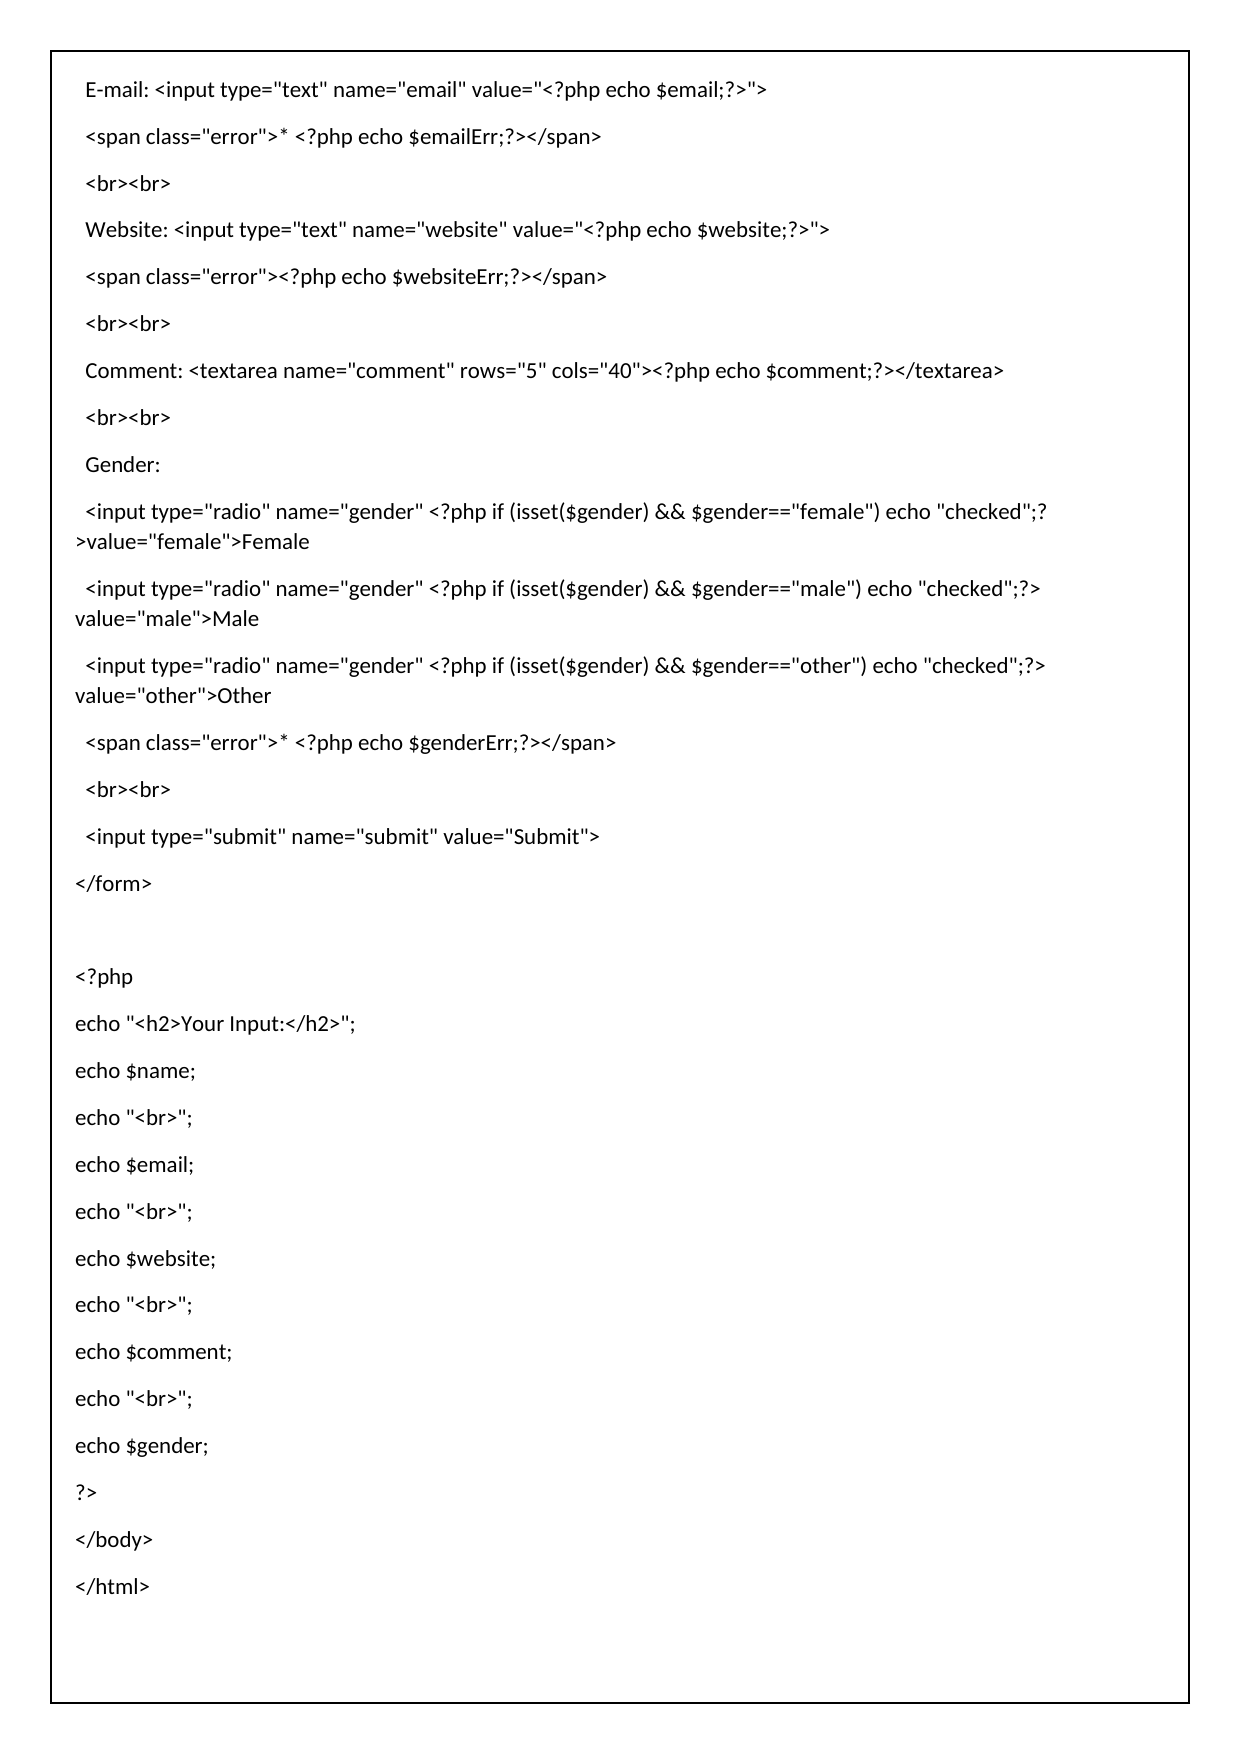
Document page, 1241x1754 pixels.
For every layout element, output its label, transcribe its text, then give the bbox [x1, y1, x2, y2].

text echo "<br>"; [75, 1103, 1165, 1131]
text echo $website; [75, 1244, 1165, 1272]
text ?> [75, 1478, 1165, 1506]
text <span class="error">* <?php echo $genderErr;?></span> [75, 728, 1165, 756]
text <span class="error"><?php echo $websiteErr;?></span> [75, 262, 1165, 291]
text </html> [75, 1572, 1165, 1600]
text <input type="radio" name="gender" <?php if (isset($gender) && $gender=="male") echo "checked";?> value="male">Male [75, 574, 1165, 632]
text <br><br> [75, 403, 1165, 431]
text echo $email; [75, 1150, 1165, 1178]
text E-mail: <input type="text" name="email" value="<?php echo $email;?>"> [75, 75, 1165, 103]
text <input type="submit" name="submit" value="Submit"> [75, 822, 1165, 850]
text echo "<br>"; [75, 1291, 1165, 1319]
text echo $comment; [75, 1337, 1165, 1366]
text echo "<br>"; [75, 1384, 1165, 1412]
text <span class="error">* <?php echo $emailErr;?></span> [75, 122, 1165, 150]
text Gender: [75, 450, 1165, 478]
text echo "<br>"; [75, 1197, 1165, 1225]
text <br><br> [75, 775, 1165, 803]
text </body> [75, 1525, 1165, 1553]
text <input type="radio" name="gender" <?php if (isset($gender) && $gender=="other") echo "checked";?> value="other">Other [75, 651, 1165, 709]
text <input type="radio" name="gender" <?php if (isset($gender) && $gender=="female") echo "checked";?>value="female">Female [75, 497, 1165, 555]
text Website: <input type="text" name="website" value="<?php echo $website;?>"> [75, 216, 1165, 244]
text echo $name; [75, 1056, 1165, 1084]
text <br><br> [75, 309, 1165, 337]
text </form> [75, 869, 1165, 897]
text echo $gender; [75, 1431, 1165, 1459]
text <br><br> [75, 169, 1165, 197]
text <?php [75, 962, 1165, 991]
text Comment: <textarea name="comment" rows="5" cols="40"><?php echo $comment;?></textarea> [75, 356, 1165, 384]
text echo "<h2>Your Input:</h2>"; [75, 1009, 1165, 1037]
